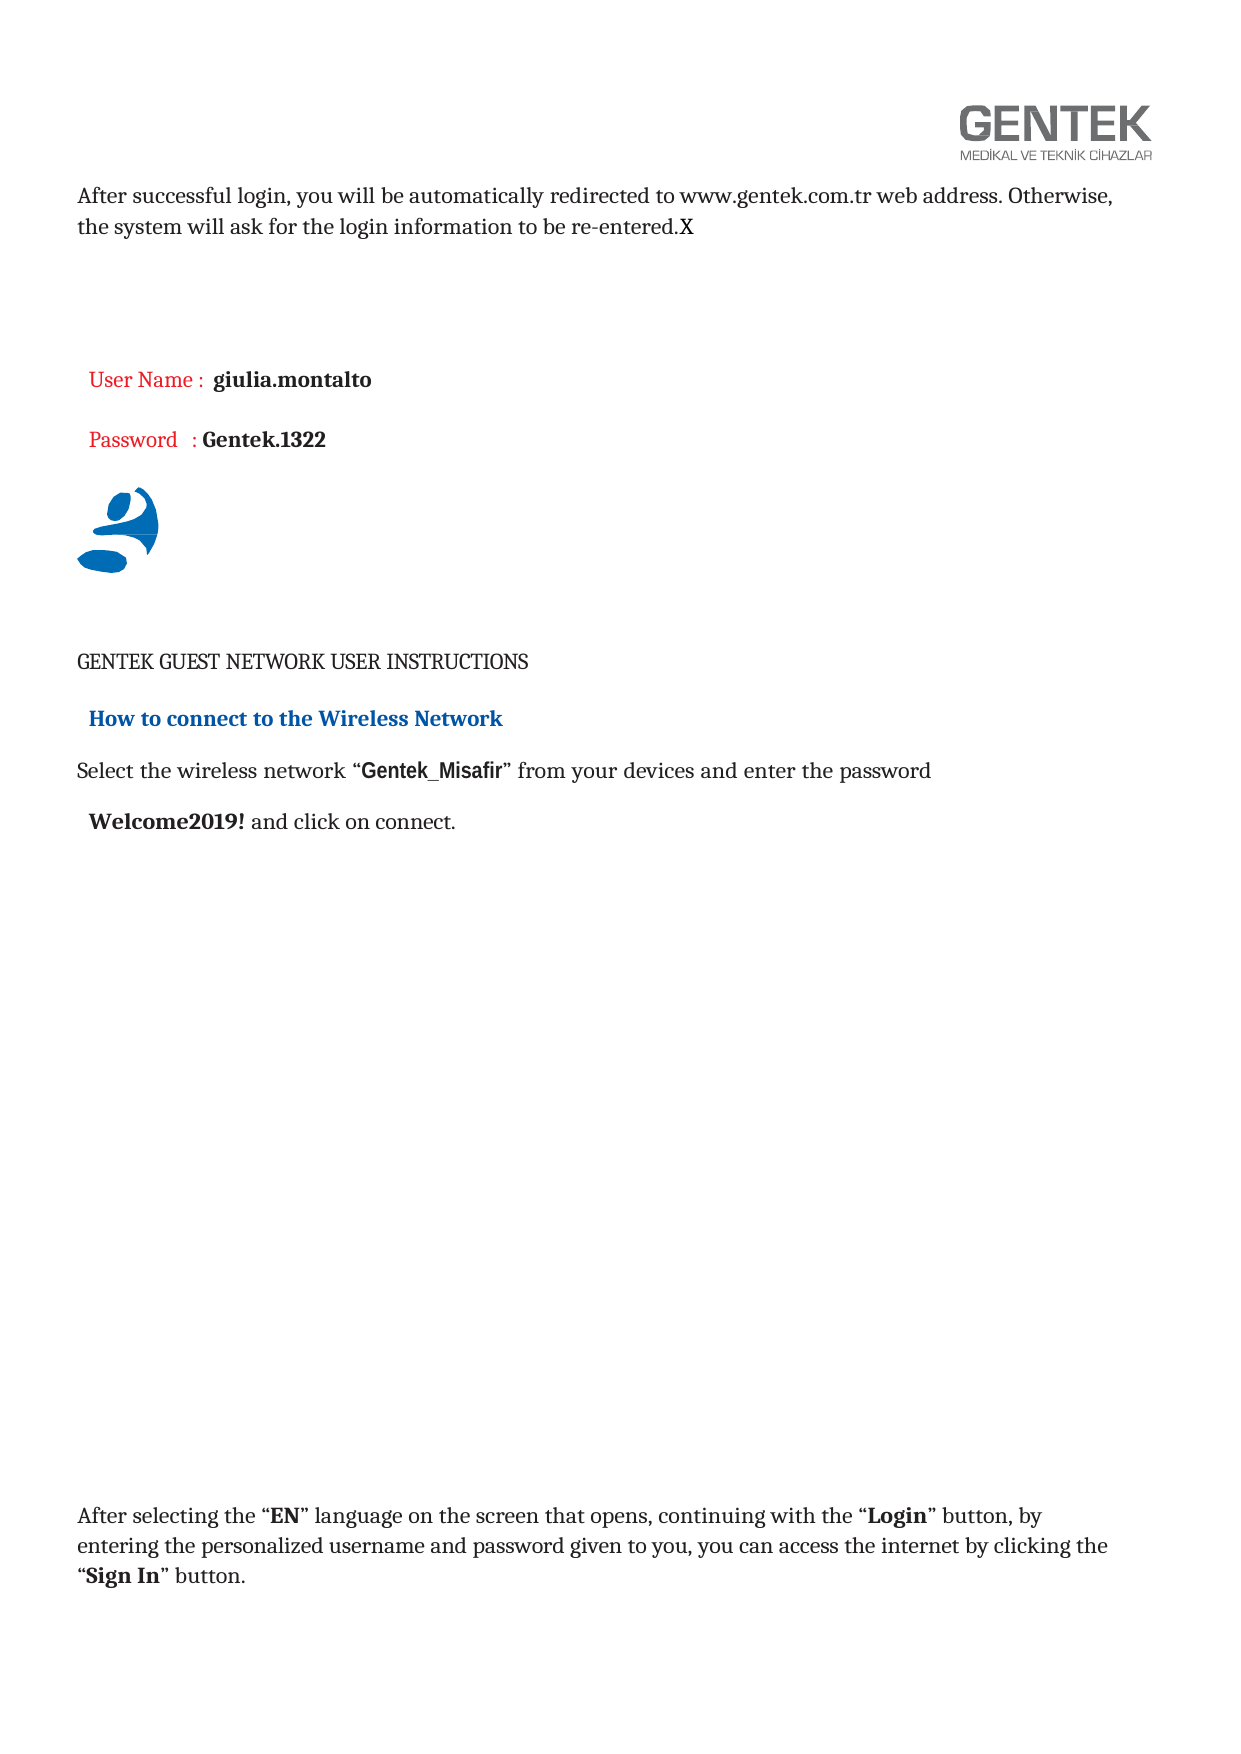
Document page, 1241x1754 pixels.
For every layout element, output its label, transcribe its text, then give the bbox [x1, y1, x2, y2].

text Password : Gentek.1322 [88, 427, 518, 453]
text User Name : giulia.montalto [88, 367, 518, 393]
text Welcome2019! and click on connect. [88, 809, 1121, 834]
text How to connect to the Wireless Network [88, 706, 1121, 732]
